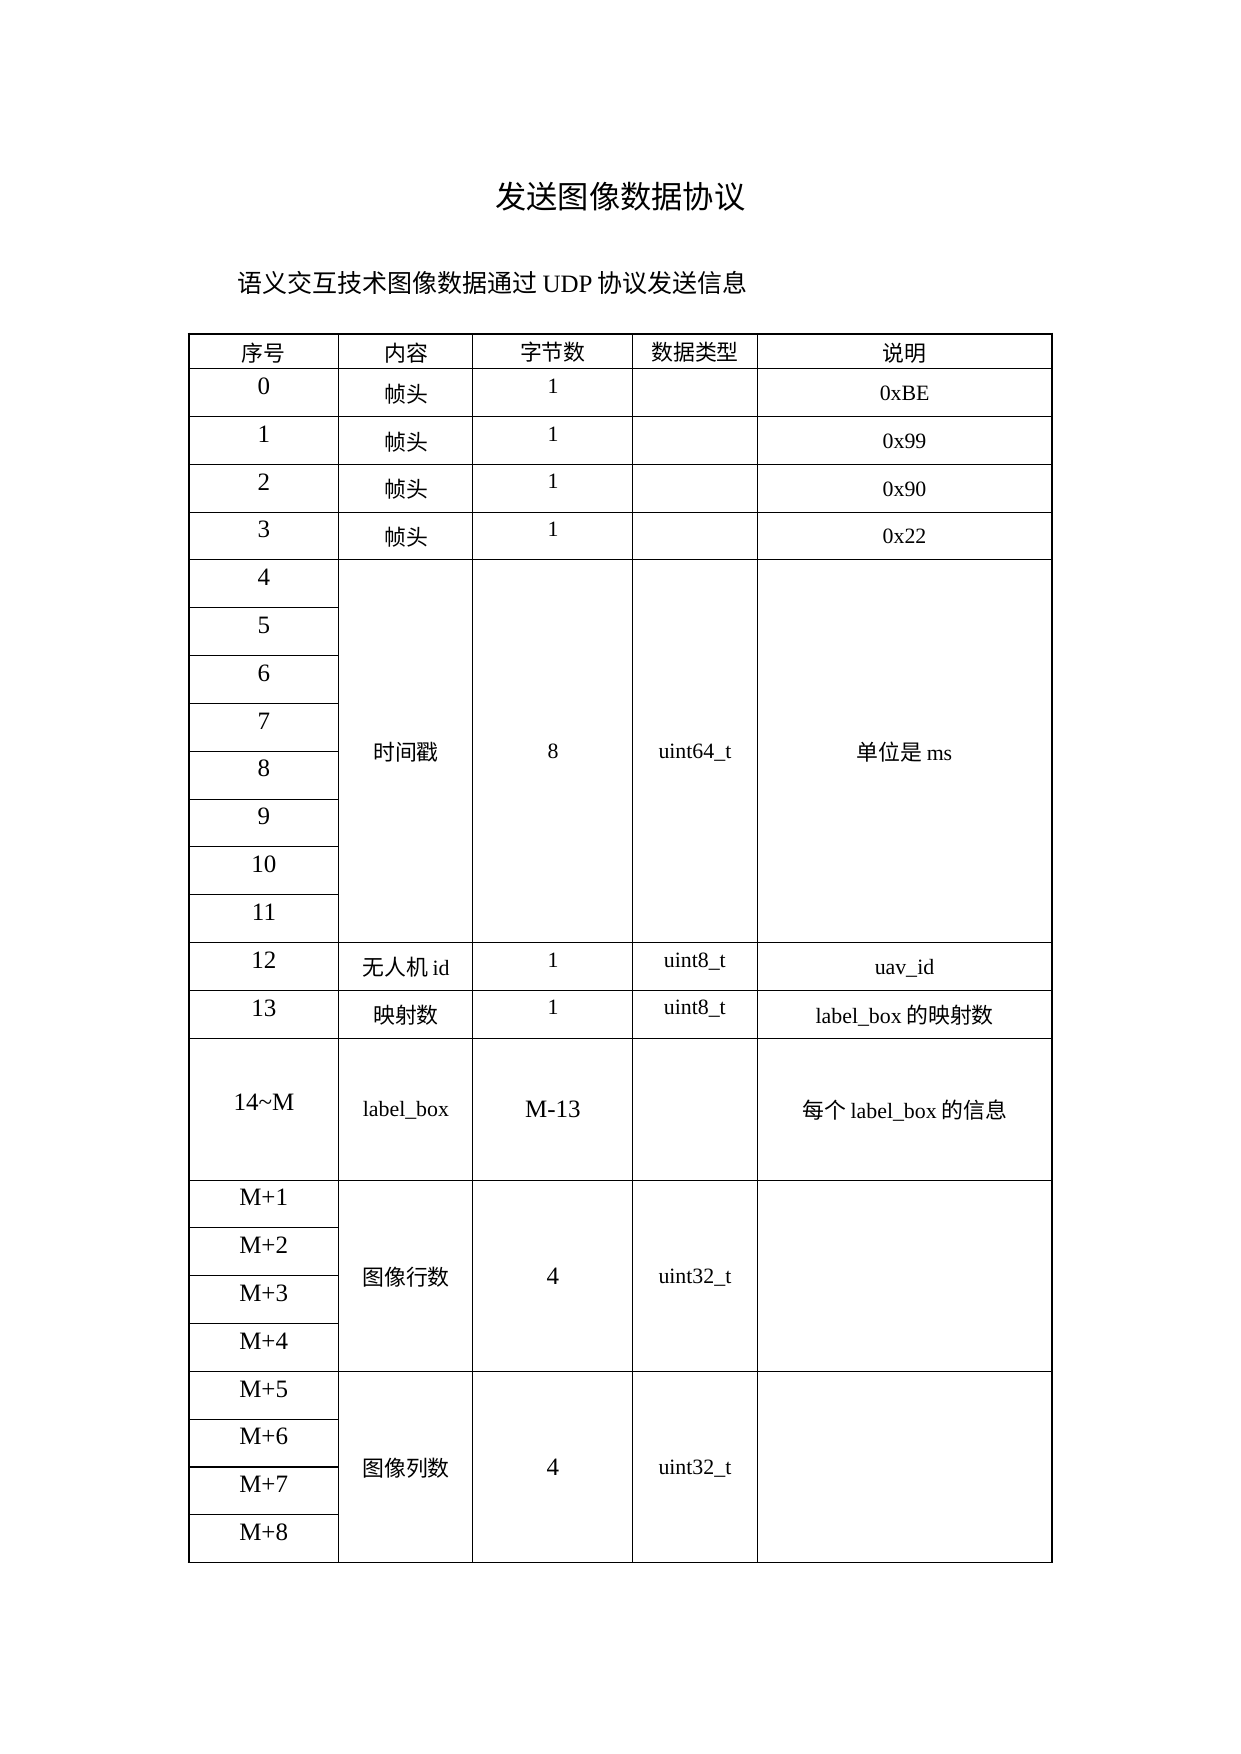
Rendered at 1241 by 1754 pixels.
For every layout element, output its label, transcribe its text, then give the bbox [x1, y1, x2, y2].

table_cell 1 [473, 369, 632, 416]
table_cell uav_id [758, 943, 1051, 990]
table_cell 1 [473, 943, 632, 990]
table_cell 5 [190, 608, 338, 655]
table_cell M+4 [190, 1324, 338, 1371]
subtitle 发送图像数据协议 [187, 162, 1053, 227]
table_cell 9 [190, 800, 338, 846]
table_header 序号 [190, 335, 338, 368]
table_cell 帧头 [339, 417, 472, 464]
table_cell 映射数 [339, 991, 472, 1037]
table_cell 11 [190, 895, 338, 942]
table_header 数据类型 [633, 335, 757, 368]
table_cell 2 [190, 465, 338, 512]
table_header 内容 [339, 335, 472, 368]
table_cell 0x90 [758, 465, 1051, 512]
table_cell 无人机id [339, 943, 472, 990]
table_cell [633, 1039, 757, 1179]
table_cell 4 [473, 1372, 632, 1562]
table_cell M+3 [190, 1276, 338, 1323]
table_cell 3 [190, 513, 338, 559]
table_cell 0 [190, 369, 338, 416]
table_cell 8 [190, 752, 338, 798]
table_cell M+7 [190, 1468, 338, 1514]
table_cell 0x99 [758, 417, 1051, 464]
table_cell M+1 [190, 1181, 338, 1227]
table_cell 每个label_box的信息 [758, 1039, 1051, 1179]
table_cell 帧头 [339, 465, 472, 512]
table_cell label_box的映射数 [758, 991, 1051, 1037]
table_cell 4 [190, 560, 338, 607]
table_cell 帧头 [339, 369, 472, 416]
table_cell M-13 [473, 1039, 632, 1179]
table_cell uint8_t [633, 943, 757, 990]
table_cell 14~M [190, 1039, 338, 1179]
table_cell 1 [473, 465, 632, 512]
table_cell 时间戳 [339, 560, 472, 942]
table_cell 7 [190, 704, 338, 751]
table_cell uint64_t [633, 560, 757, 942]
table_cell 1 [190, 417, 338, 464]
table_cell M+8 [190, 1515, 338, 1562]
text 语义交互技术图像数据通过UDP协议发送信息 [187, 249, 1053, 314]
table_cell 图像列数 [339, 1372, 472, 1562]
table_cell 1 [473, 417, 632, 464]
table_cell 12 [190, 943, 338, 990]
table_header 说明 [758, 335, 1051, 368]
table_cell 4 [473, 1181, 632, 1371]
table_cell 6 [190, 656, 338, 703]
table_cell [633, 417, 757, 464]
table_cell 1 [473, 513, 632, 559]
table_cell 0xBE [758, 369, 1051, 416]
table_header 字节数 [473, 335, 632, 368]
table_cell M+5 [190, 1372, 338, 1418]
table_cell 10 [190, 847, 338, 894]
table_cell 帧头 [339, 513, 472, 559]
table_cell [633, 513, 757, 559]
table_cell uint32_t [633, 1372, 757, 1562]
table_cell [758, 1372, 1051, 1562]
table_cell [633, 465, 757, 512]
table_cell 图像行数 [339, 1181, 472, 1371]
table_cell 8 [473, 560, 632, 942]
table_cell M+6 [190, 1420, 338, 1466]
table_cell 0x22 [758, 513, 1051, 559]
table_cell 13 [190, 991, 338, 1037]
table_cell M+2 [190, 1228, 338, 1275]
table_cell 1 [473, 991, 632, 1037]
table_cell uint32_t [633, 1181, 757, 1371]
table_cell [758, 1181, 1051, 1371]
table_cell label_box [339, 1039, 472, 1179]
table_cell [633, 369, 757, 416]
table_cell uint8_t [633, 991, 757, 1037]
table_cell 单位是ms [758, 560, 1051, 942]
